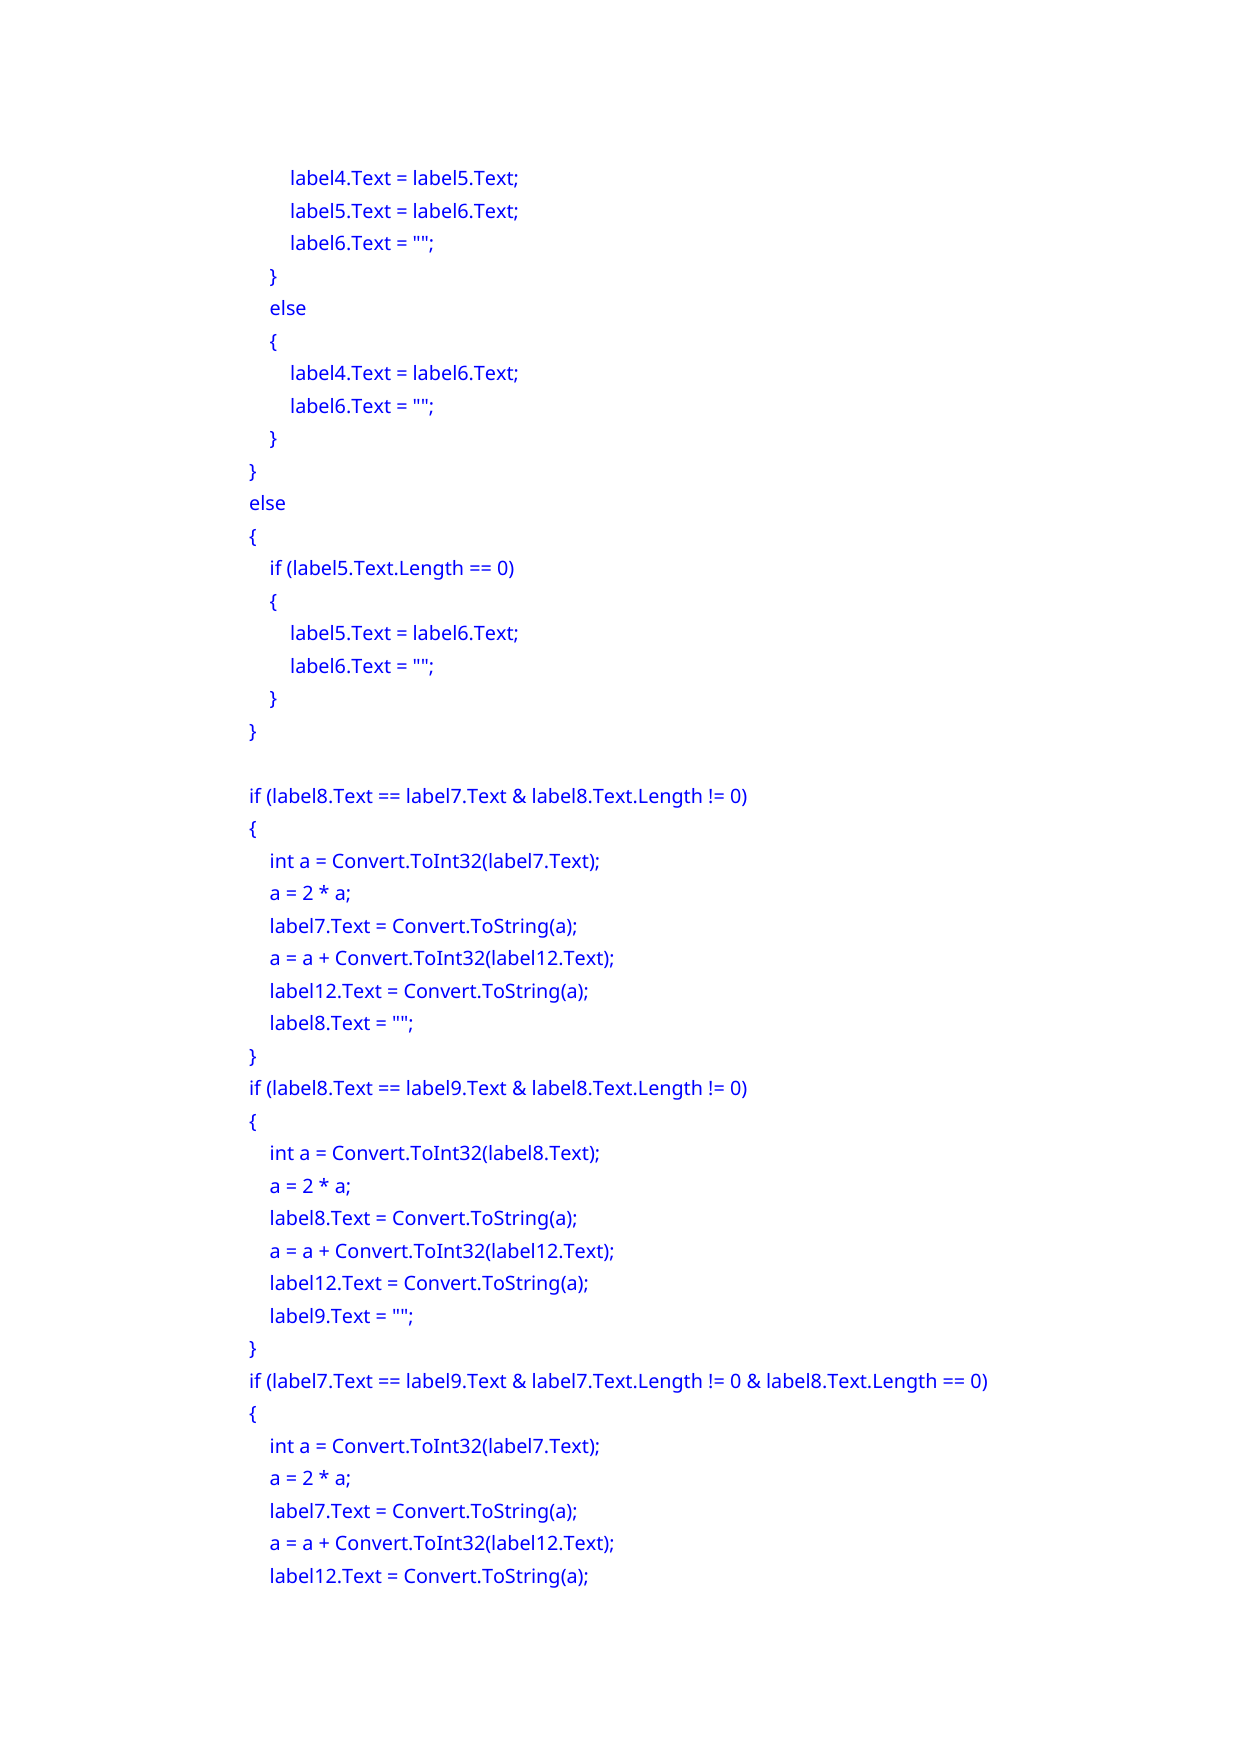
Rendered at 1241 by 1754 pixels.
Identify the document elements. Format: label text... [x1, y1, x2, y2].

text int a = Convert.ToInt32(label7.Text); [187, 844, 1053, 877]
text a = 2 * a; [187, 877, 1053, 909]
text label4.Text = label5.Text; [187, 162, 1053, 194]
text label5.Text = label6.Text; [187, 617, 1053, 649]
text label8.Text = ""; [187, 1007, 1053, 1039]
text label12.Text = Convert.ToString(a); [187, 1559, 1053, 1592]
text { [187, 584, 1053, 617]
text } [187, 682, 1053, 714]
text label4.Text = label6.Text; [187, 357, 1053, 389]
text a = a + Convert.ToInt32(label12.Text); [187, 1234, 1053, 1267]
text label9.Text = ""; [187, 1299, 1053, 1332]
text else [187, 487, 1053, 519]
text a = 2 * a; [187, 1169, 1053, 1202]
text else [187, 292, 1053, 324]
text if (label8.Text == label7.Text & label8.Text.Length != 0) [187, 779, 1053, 812]
text { [187, 519, 1053, 552]
text a = a + Convert.ToInt32(label12.Text); [187, 1527, 1053, 1559]
text { [187, 324, 1053, 357]
text } [187, 259, 1053, 292]
text a = 2 * a; [187, 1462, 1053, 1494]
text int a = Convert.ToInt32(label7.Text); [187, 1429, 1053, 1462]
text a = a + Convert.ToInt32(label12.Text); [187, 942, 1053, 974]
text label6.Text = ""; [187, 389, 1053, 422]
text label7.Text = Convert.ToString(a); [187, 1494, 1053, 1527]
text label7.Text = Convert.ToString(a); [187, 909, 1053, 942]
text } [187, 454, 1053, 487]
text } [187, 1332, 1053, 1364]
text if (label5.Text.Length == 0) [187, 552, 1053, 584]
text } [187, 1039, 1053, 1072]
text label6.Text = ""; [187, 227, 1053, 259]
text } [187, 422, 1053, 454]
text if (label7.Text == label9.Text & label7.Text.Length != 0 & label8.Text.Length == 0) [187, 1364, 1053, 1397]
text label5.Text = label6.Text; [187, 194, 1053, 227]
text int a = Convert.ToInt32(label8.Text); [187, 1137, 1053, 1169]
text label6.Text = ""; [187, 649, 1053, 682]
text if (label8.Text == label9.Text & label8.Text.Length != 0) [187, 1072, 1053, 1104]
text } [187, 714, 1053, 747]
text { [187, 1397, 1053, 1429]
text { [187, 812, 1053, 844]
text { [187, 1104, 1053, 1137]
text label12.Text = Convert.ToString(a); [187, 1267, 1053, 1299]
text label12.Text = Convert.ToString(a); [187, 974, 1053, 1007]
text label8.Text = Convert.ToString(a); [187, 1202, 1053, 1234]
